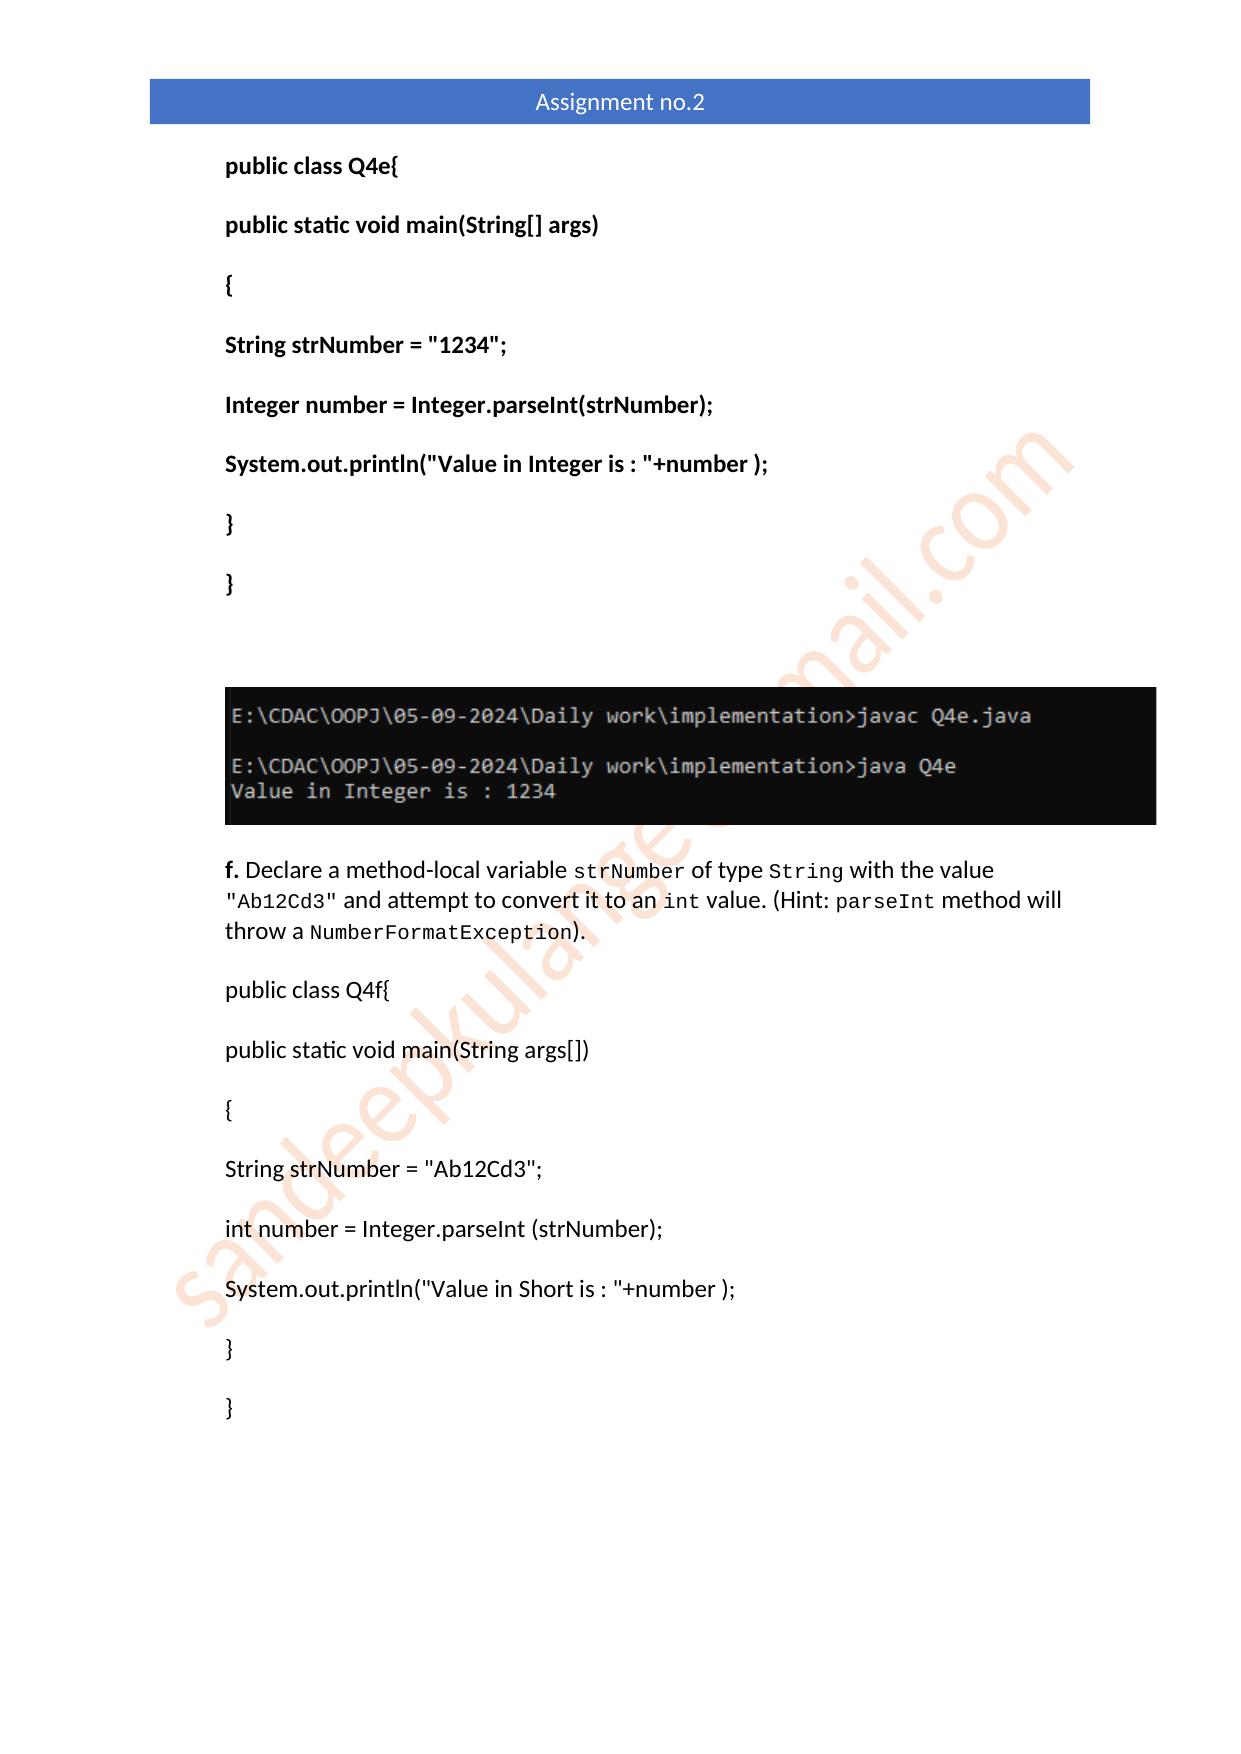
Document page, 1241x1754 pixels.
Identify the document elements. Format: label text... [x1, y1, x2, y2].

text public class Q4e{ [225, 150, 1090, 181]
text System.out.println("Value in Short is : "+number ); [225, 1273, 1090, 1303]
text f. Declare a method-local variable strNumber of type String with the value "Ab12Cd3" and attempt to convert it to an int value. (Hint: parseInt method will throw a NumberFormatException). [225, 854, 1090, 945]
text public class Q4f{ [225, 974, 1090, 1005]
text String strNumber = "1234"; [225, 329, 1090, 359]
text System.out.println("Value in Integer is : "+number ); [225, 448, 1090, 479]
text } [225, 1333, 1090, 1363]
text int number = Integer.parseInt (strNumber); [225, 1213, 1090, 1244]
text } [225, 568, 1090, 598]
picture [225, 687, 1157, 825]
text } [225, 508, 1090, 539]
text String strNumber = "Ab12Cd3"; [225, 1154, 1090, 1184]
text public static void main(String[] args) [225, 210, 1090, 240]
text Integer number = Integer.parseInt(strNumber); [225, 389, 1090, 419]
text } [225, 1392, 1090, 1423]
text { [225, 1094, 1090, 1124]
text public static void main(String args[]) [225, 1034, 1090, 1065]
text { [225, 269, 1090, 300]
